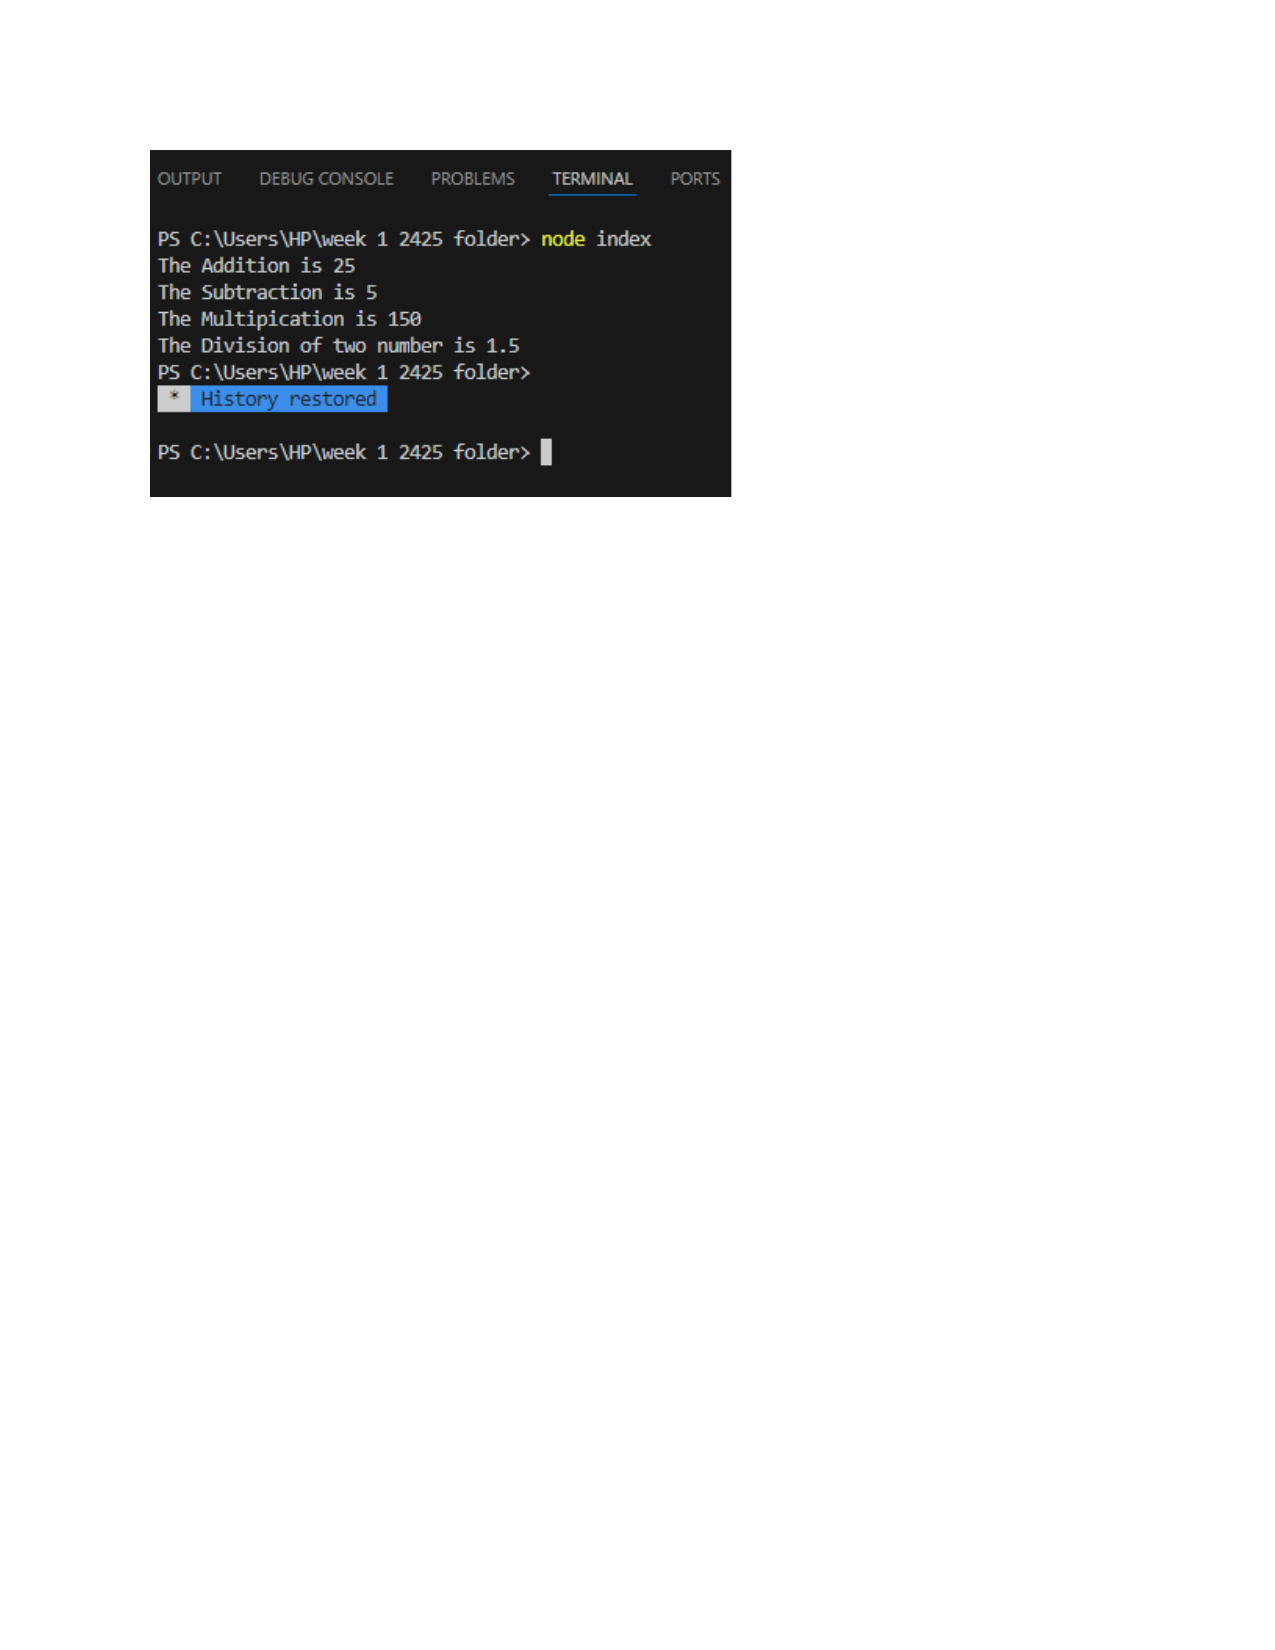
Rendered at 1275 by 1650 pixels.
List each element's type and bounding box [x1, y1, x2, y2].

picture [150, 150, 732, 497]
